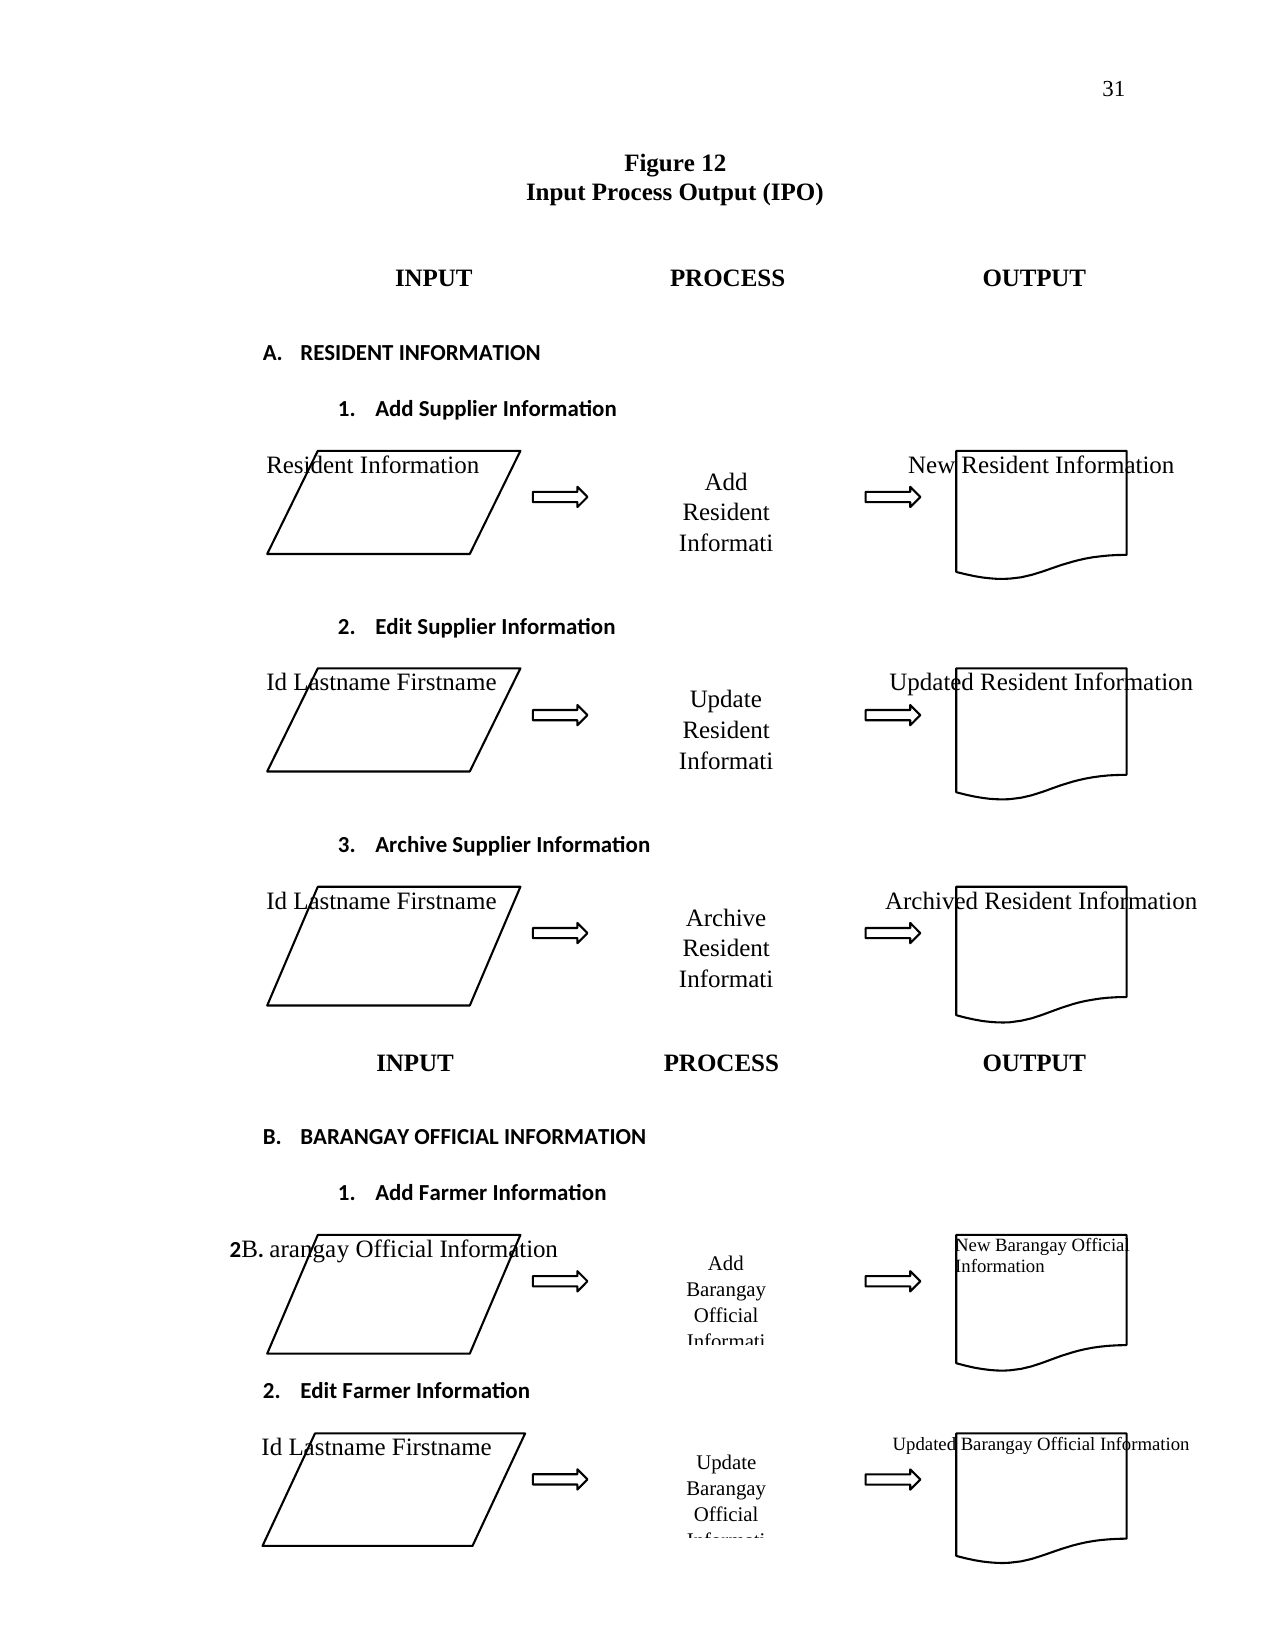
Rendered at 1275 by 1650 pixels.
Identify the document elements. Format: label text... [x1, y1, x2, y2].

list Add Farmer Information [338, 1178, 1206, 1206]
list Archive Supplier Information [338, 830, 1206, 858]
list BARANGAY OFFICIAL INFORMATION [263, 1122, 1206, 1150]
text INPUT PROCESS OUTPUT [106, 263, 1086, 292]
subtitle INPUT PROCESS OUTPUT [106, 1048, 1086, 1077]
text Figure 12 [262, 148, 1089, 177]
list Add Supplier Information [338, 394, 1206, 422]
list RESIDENT INFORMATION [263, 338, 1206, 366]
list Edit Farmer Information [263, 1234, 1206, 1404]
list Edit Supplier Information [338, 612, 1206, 640]
subtitle Input Process Output (IPO) [261, 177, 1089, 206]
